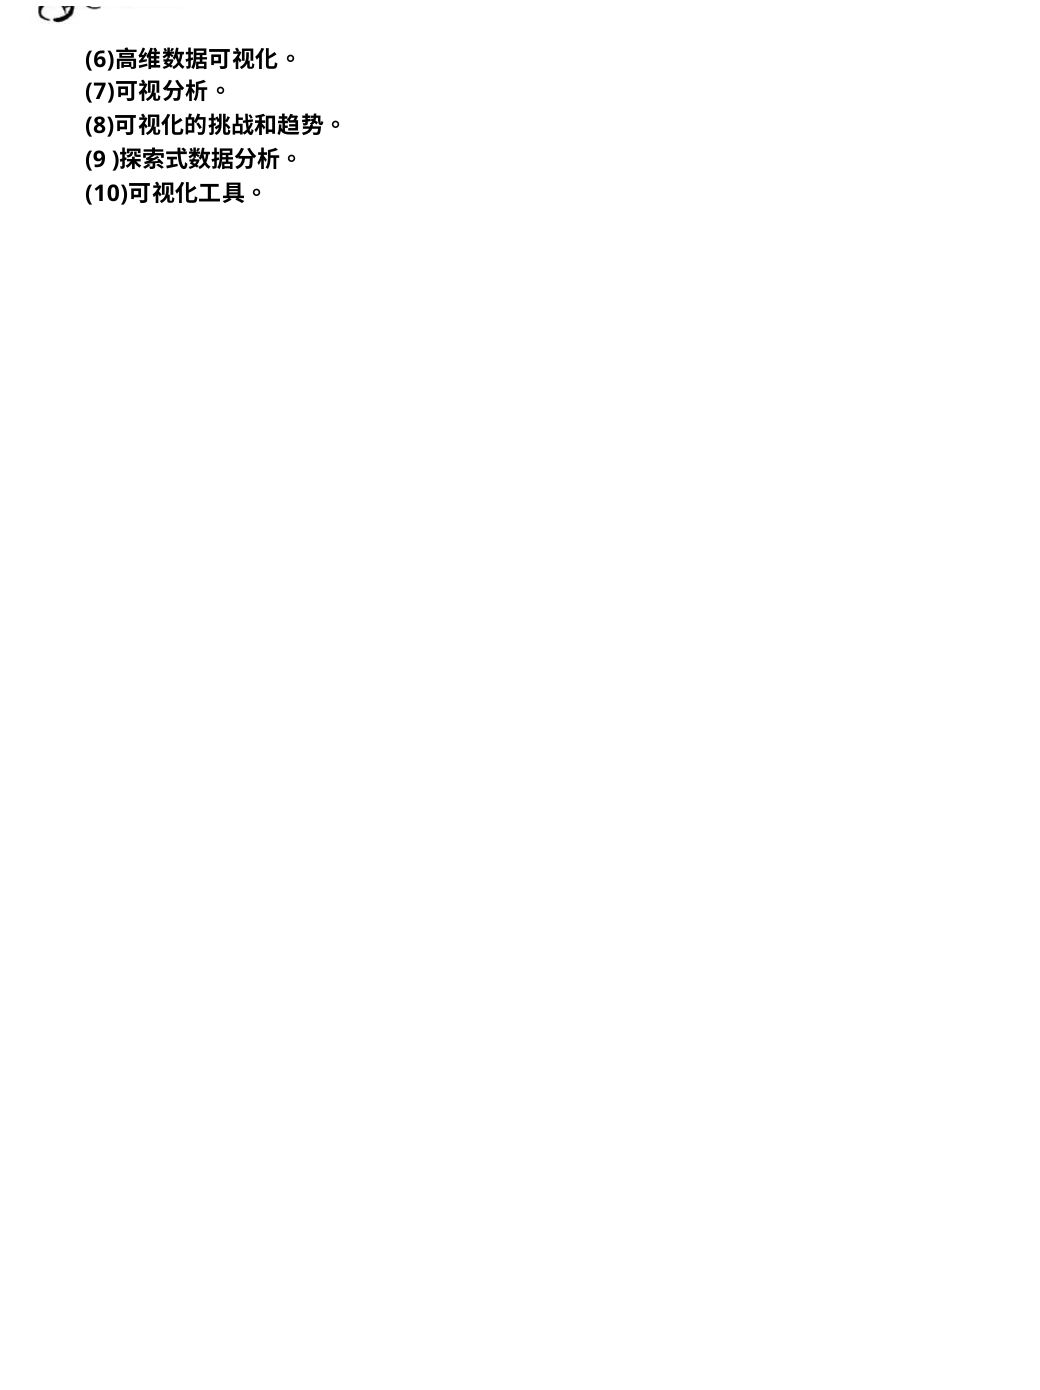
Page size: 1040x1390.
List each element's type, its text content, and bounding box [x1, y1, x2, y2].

text (7)可视分析。 [85, 77, 883, 106]
picture [30, 6, 186, 24]
text (10)可视化工具。 [85, 178, 883, 207]
text (6)高维数据可视化。 [85, 44, 883, 73]
text (8)可视化的挑战和趋势。 [85, 111, 883, 139]
text (9 )探索式数据分析。 [85, 145, 883, 173]
